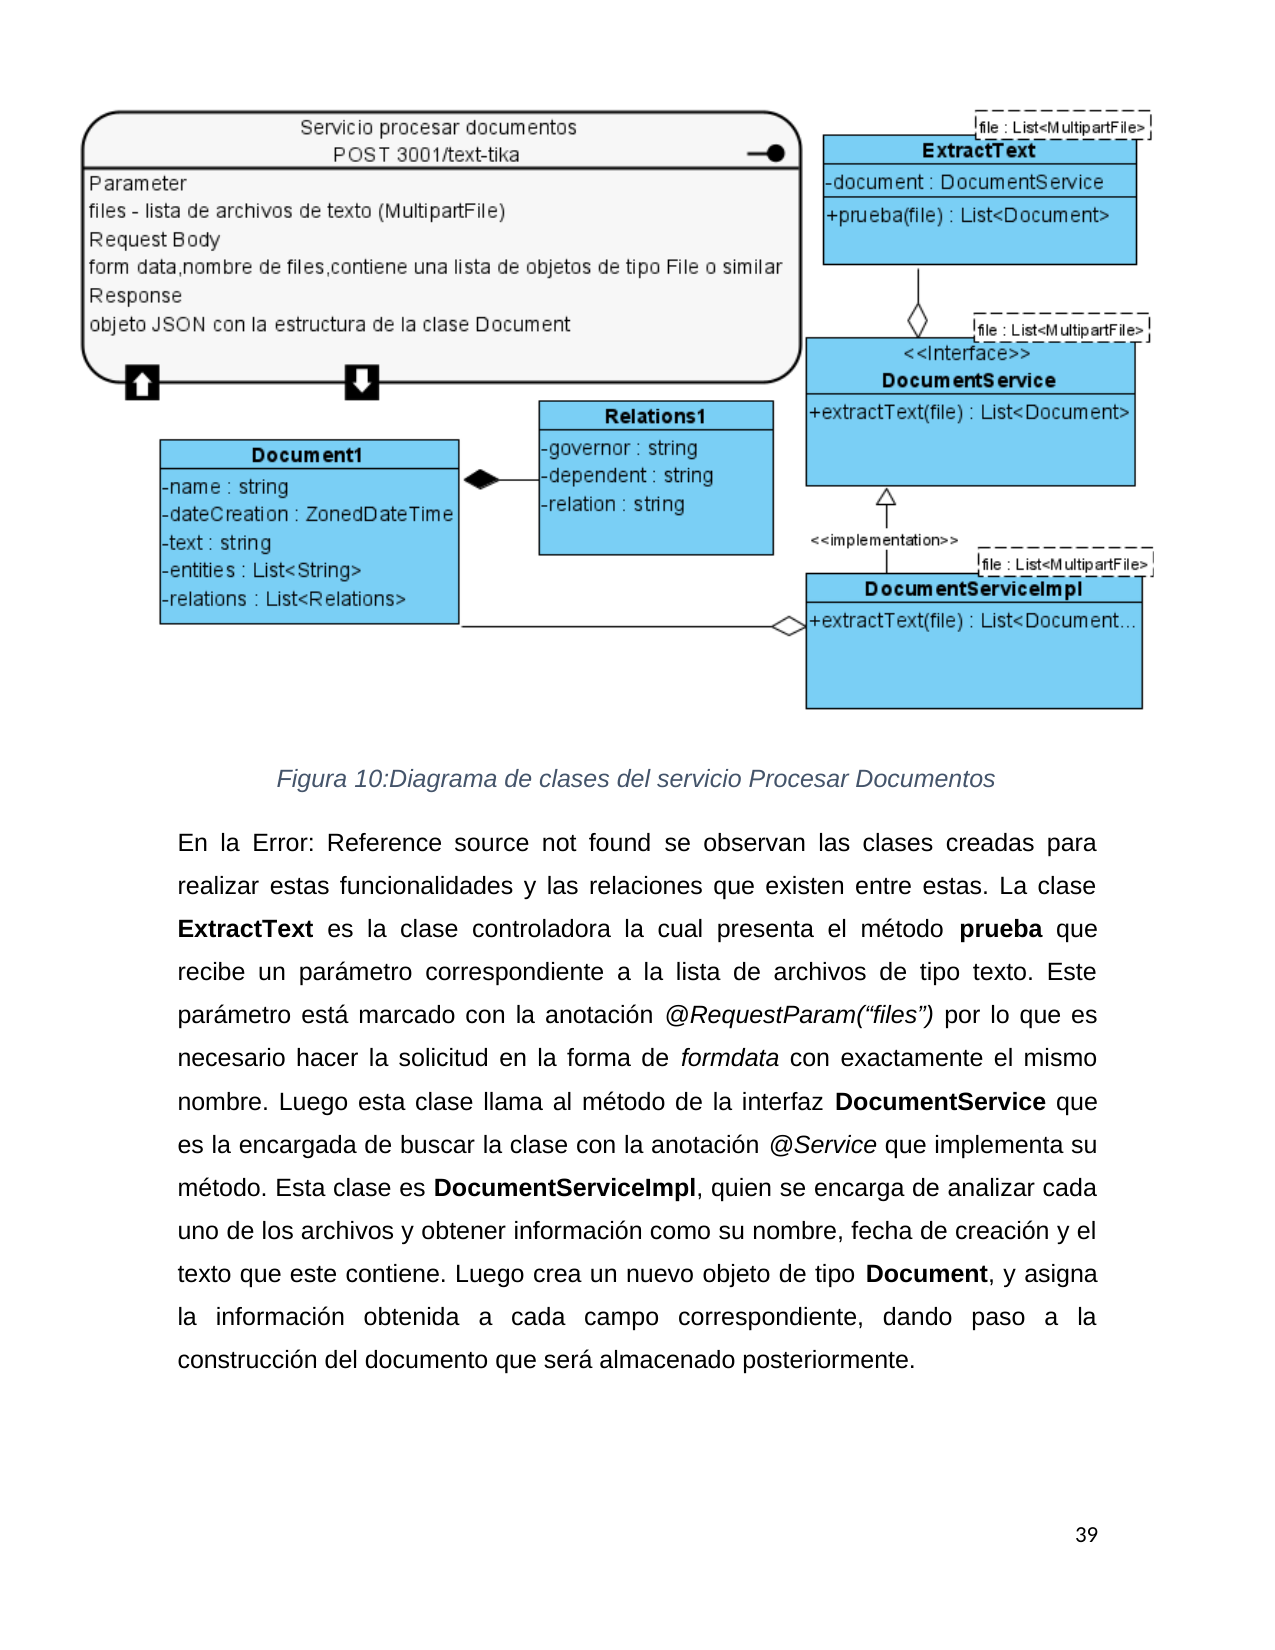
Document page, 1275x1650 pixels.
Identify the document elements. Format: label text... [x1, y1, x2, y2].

text Figura 10:Diagrama de clases del servicio Procesar Documentos [177, 764, 1098, 792]
picture [73, 103, 1154, 734]
